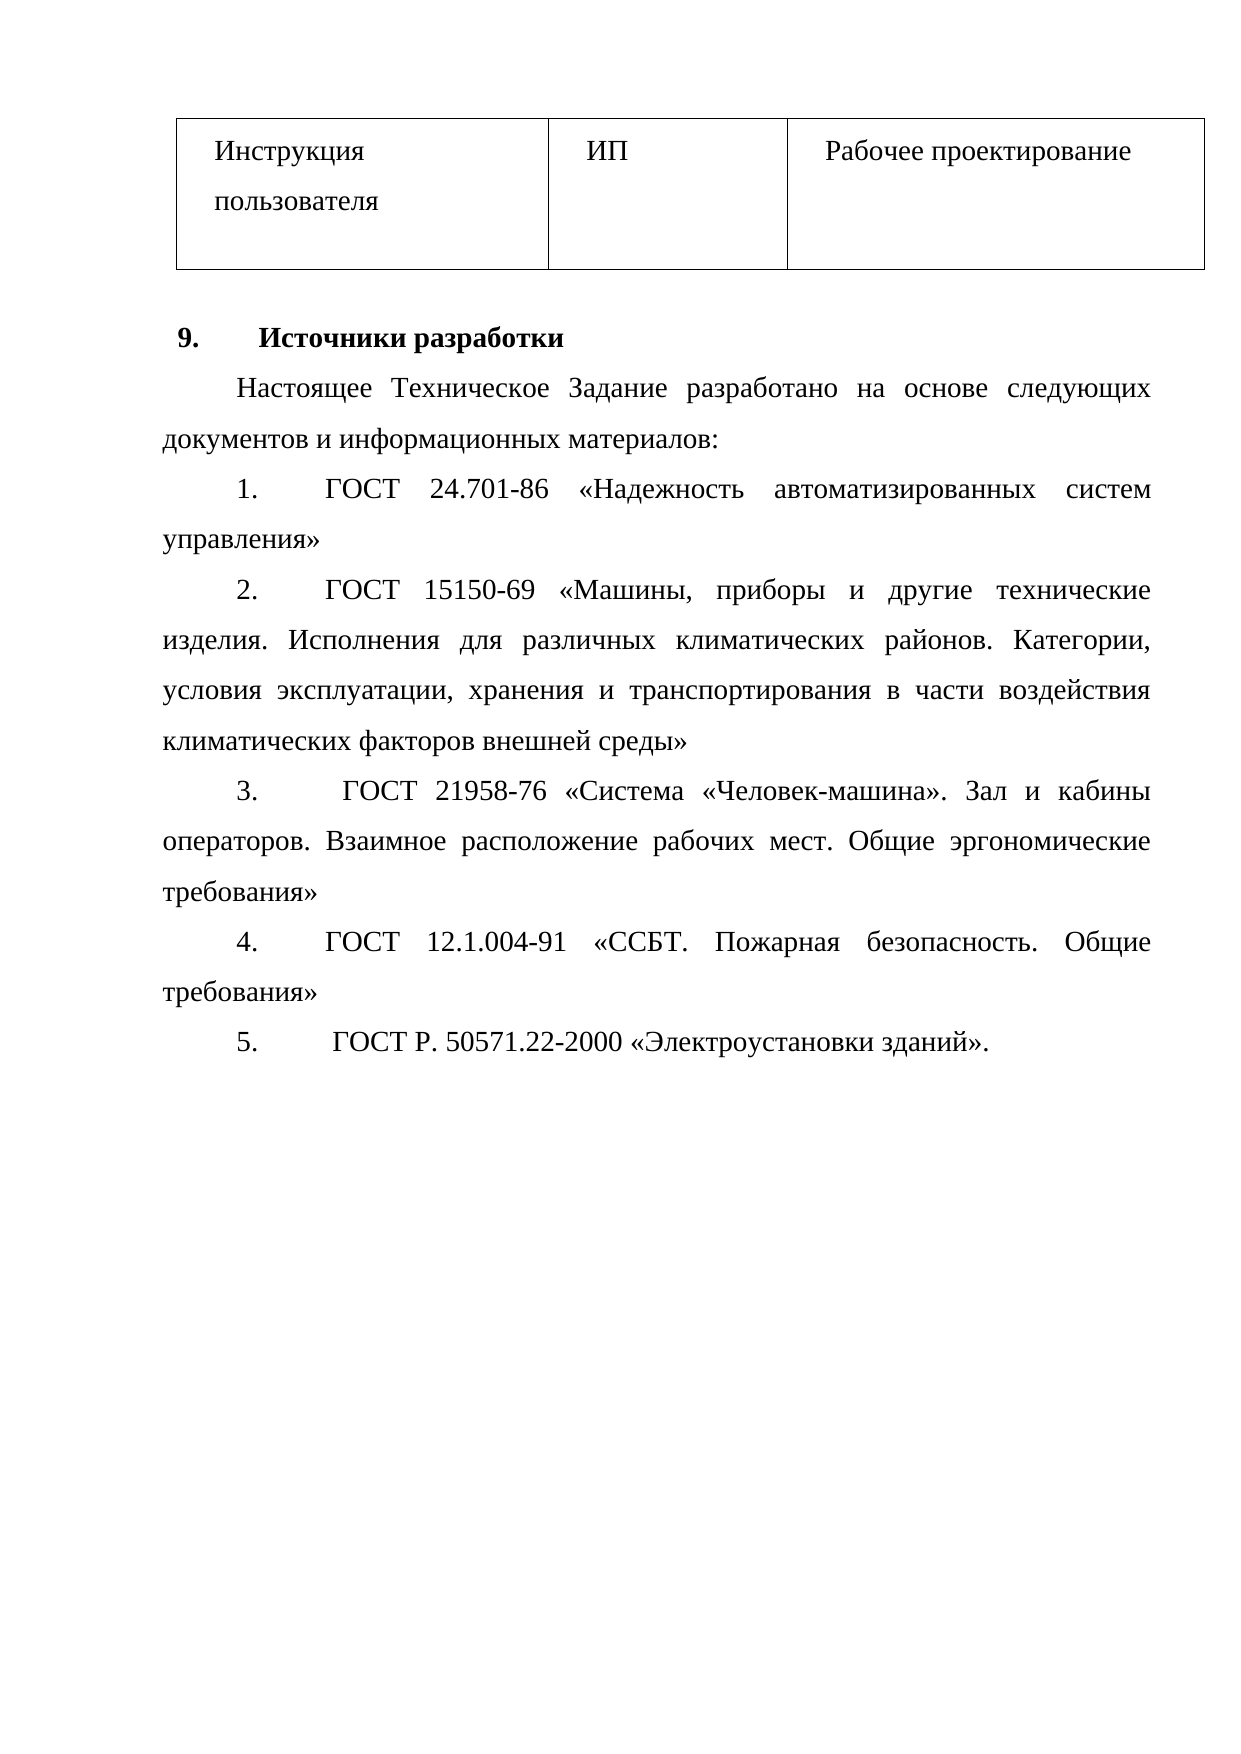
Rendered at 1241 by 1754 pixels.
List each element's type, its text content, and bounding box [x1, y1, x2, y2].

list ГОСТ 21958-76 «Система «Человек-машина». Зал и кабины операторов. Взаимное расположение рабочих мест. Общие эргономические требования» [162, 773, 1152, 907]
list ГОСТ 15150-69 «Машины, приборы и другие технические изделия. Исполнения для различных климатических районов. Категории, условия эксплуатации, хранения и транспортирования в части воздействия климатических факторов внешней среды» [162, 572, 1152, 756]
list Настоящее Техническое Задание разработано на основе следующих документов и информационных материалов: [162, 371, 1152, 454]
table_cell ИП [549, 119, 787, 269]
list ГОСТ 24.701-86 «Надежность автоматизированных систем управления» [162, 471, 1152, 555]
list ГОСТ Р. 50571.22-2000 «Электроустановки зданий». [162, 1024, 1152, 1058]
table_cell Рабочее проектирование [788, 119, 1204, 269]
list Источники разработки [177, 320, 1152, 354]
list ГОСТ 12.1.004-91 «ССБТ. Пожарная безопасность. Общие требования» [162, 924, 1152, 1008]
table_cell Инструкция пользователя [177, 119, 548, 269]
